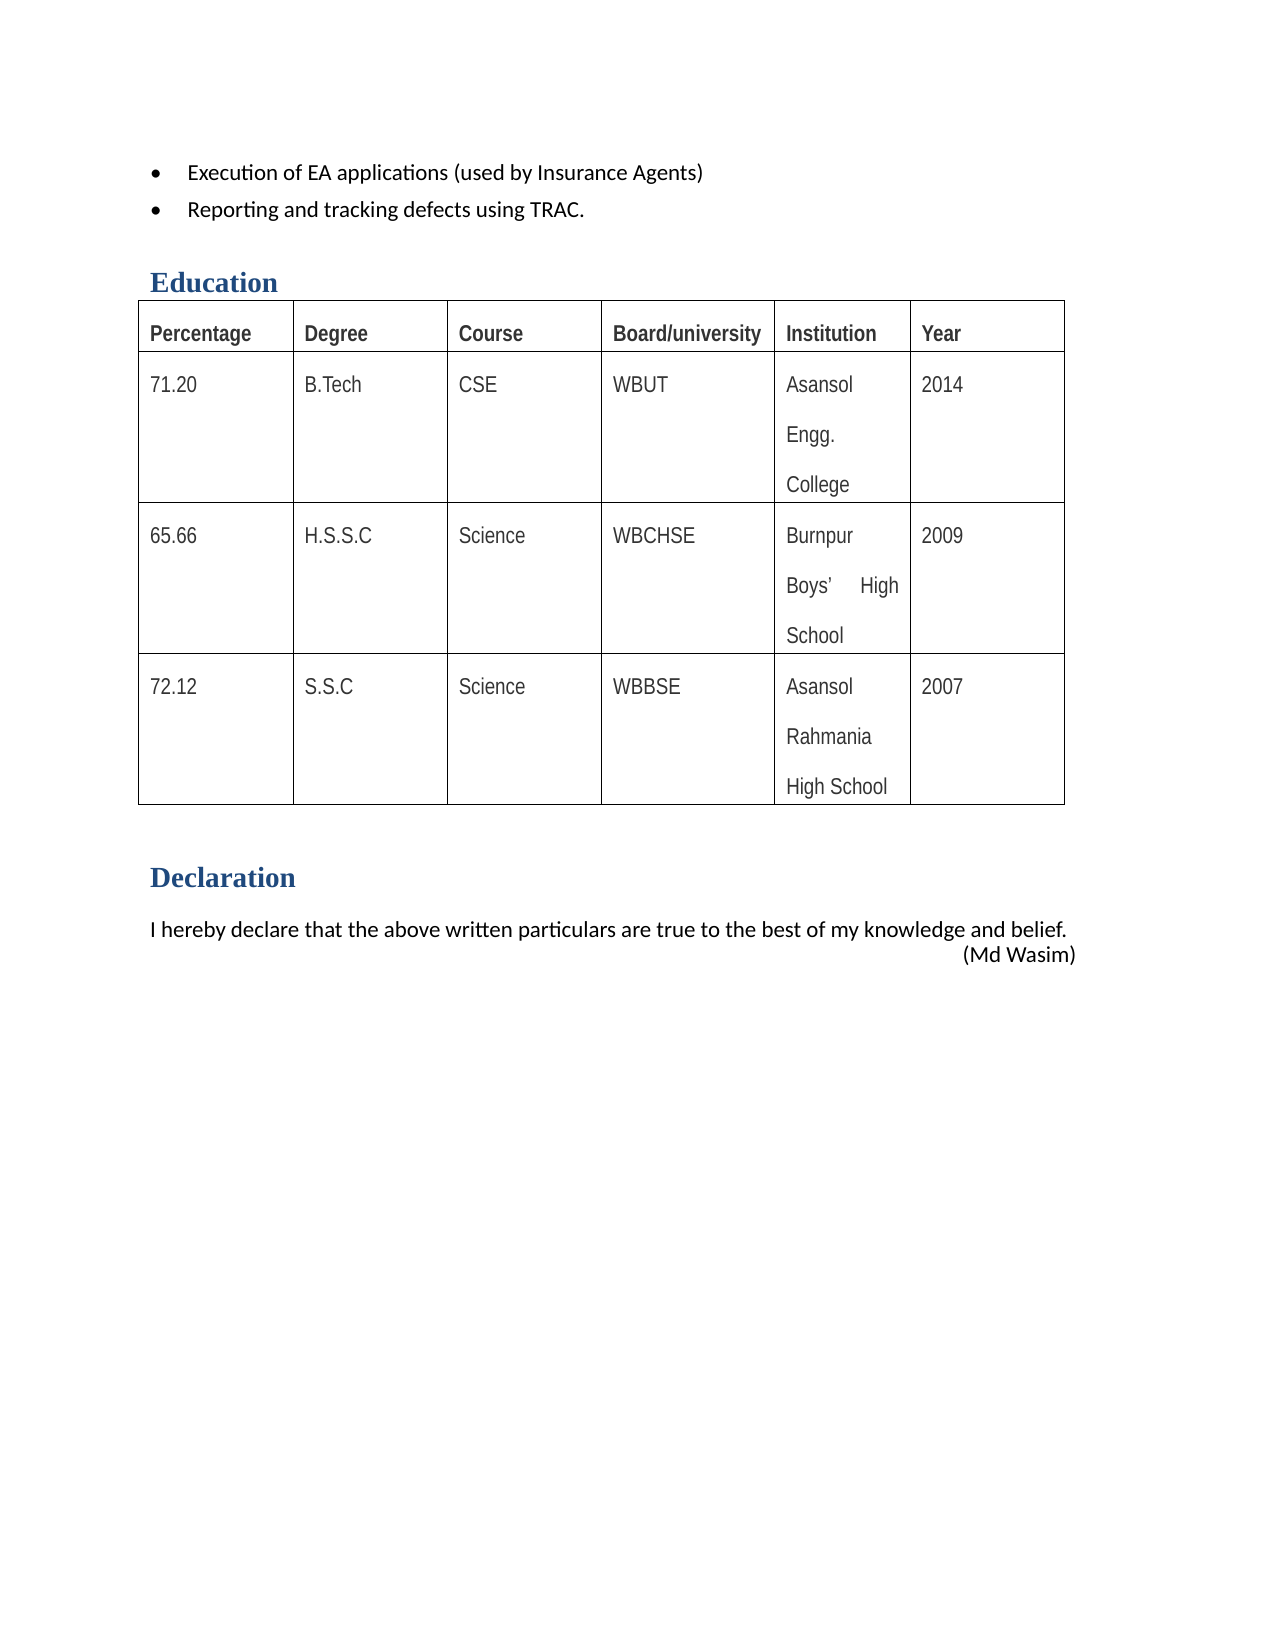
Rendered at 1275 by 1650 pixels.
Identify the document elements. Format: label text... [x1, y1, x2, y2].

table_header Course [448, 301, 601, 351]
table_cell 71.20 [139, 352, 293, 502]
table_cell S.S.C [294, 654, 447, 804]
table_cell CSE [448, 352, 601, 502]
table_cell 72.12 [139, 654, 293, 804]
list Execution of EA applications (used by Insurance Agents) [150, 150, 1125, 187]
table_cell 65.66 [139, 503, 293, 653]
table_cell Science [448, 503, 601, 653]
table_cell 2007 [911, 654, 1064, 804]
table_header Degree [294, 301, 447, 351]
table_cell H.S.S.C [294, 503, 447, 653]
table_header Institution [775, 301, 910, 351]
table_header Percentage [139, 301, 293, 351]
table_cell B.Tech [294, 352, 447, 502]
table_cell WBBSE [602, 654, 774, 804]
table_cell WBCHSE [602, 503, 774, 653]
table_cell WBUT [602, 352, 774, 502]
table_header Year [911, 301, 1064, 351]
table_cell Science [448, 654, 601, 804]
text Declaration [150, 868, 1125, 893]
text Education [150, 262, 1125, 300]
text (Md Wasim) [150, 943, 1125, 968]
list Reporting and tracking defects using TRAC. [150, 187, 1125, 225]
table_cell Asansol Engg. College [775, 352, 910, 502]
table_cell Asansol Rahmania High School [775, 654, 910, 804]
table_cell 2009 [911, 503, 1064, 653]
table_header Board/university [602, 301, 774, 351]
table_cell Burnpur Boys’ High School [775, 503, 910, 653]
text I hereby declare that the above written particulars are true to the best of my knowledge and belief. [150, 918, 1125, 943]
table_cell 2014 [911, 352, 1064, 502]
